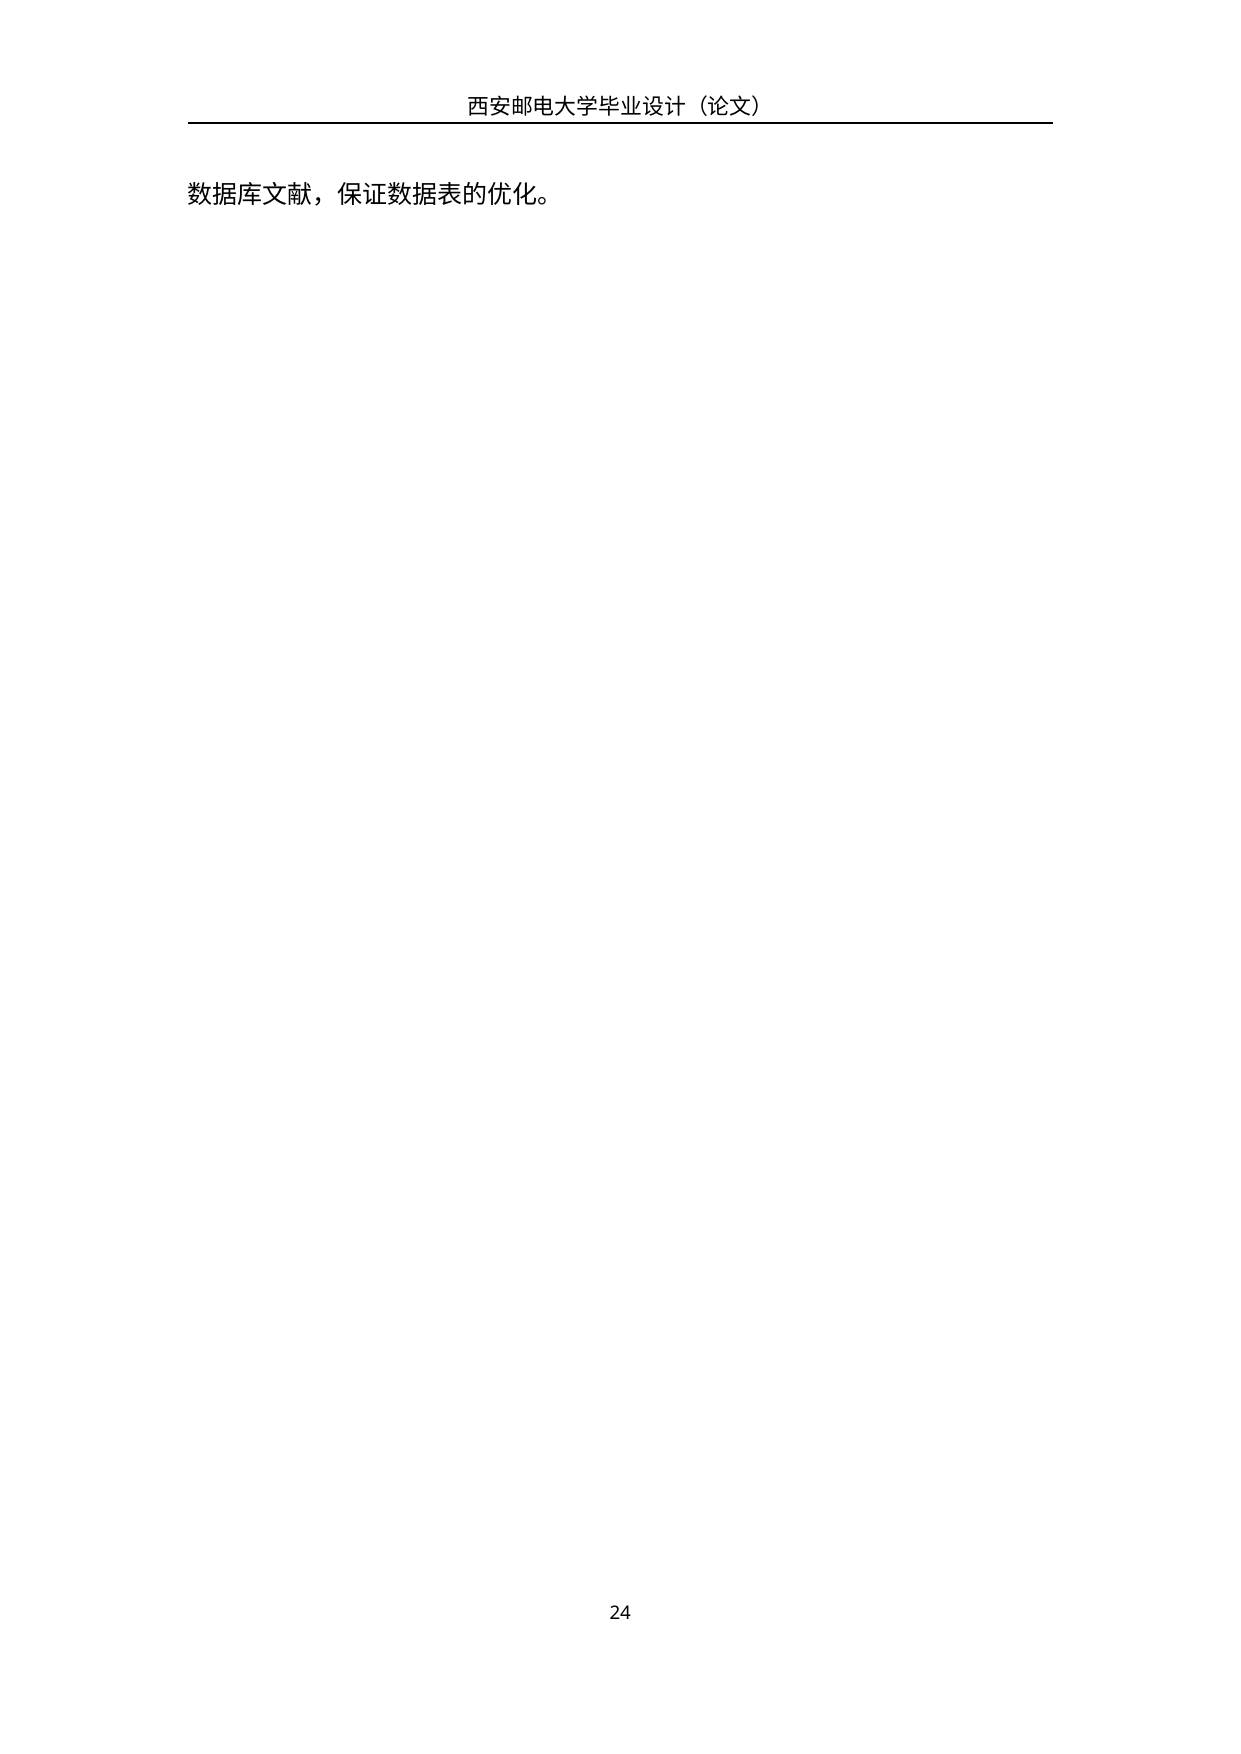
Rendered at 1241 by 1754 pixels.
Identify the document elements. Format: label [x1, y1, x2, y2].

text [187, 160, 1053, 225]
